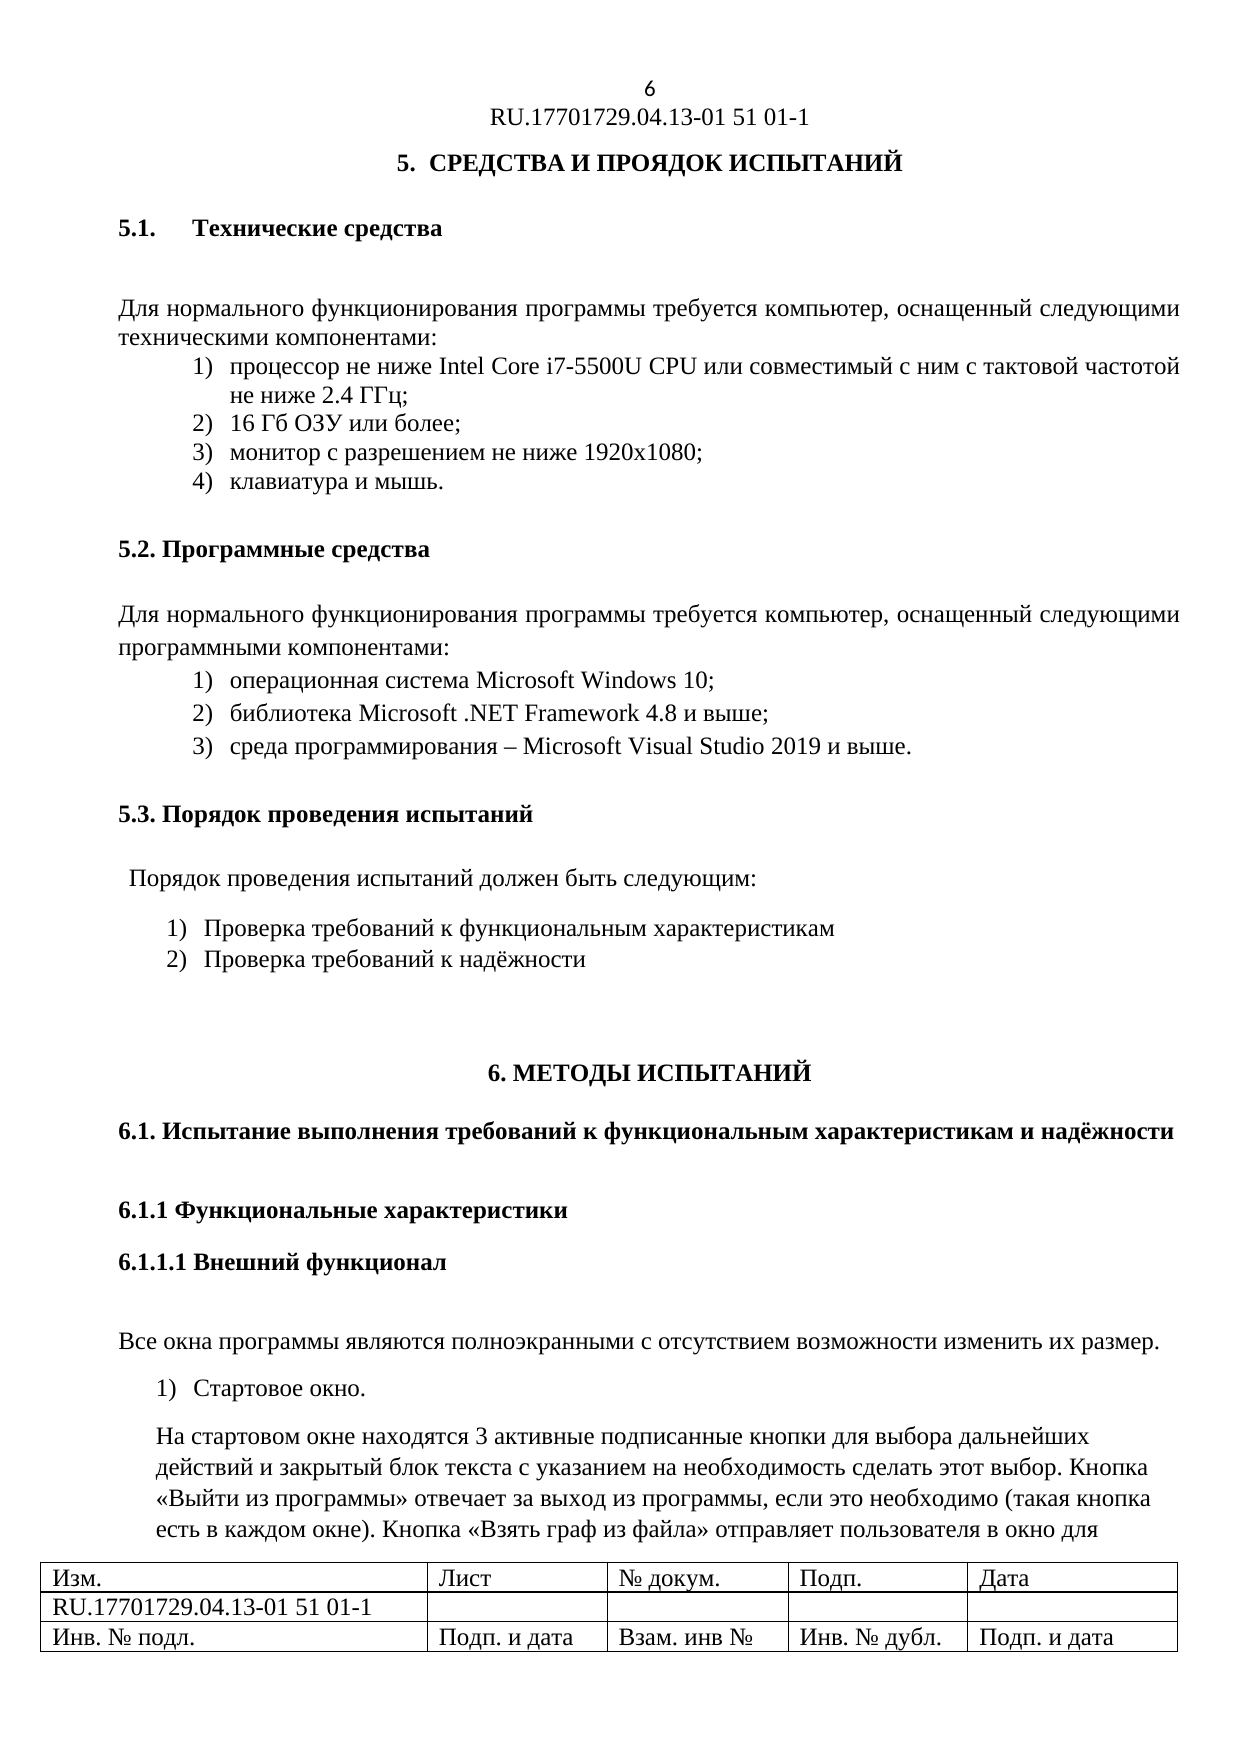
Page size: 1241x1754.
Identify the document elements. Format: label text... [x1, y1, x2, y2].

list Проверка требований к надёжности [166, 944, 1181, 973]
subtitle 5.3. Порядок проведения испытаний [118, 799, 1181, 828]
list монитор с разрешением не ниже 1920х1080; [192, 437, 1181, 466]
subtitle 6.1.1 Функциональные характеристики [118, 1195, 1181, 1224]
list среда программирования – Microsoft Visual Studio 2019 и выше. [192, 731, 1181, 759]
text Порядок проведения испытаний должен быть следующим: [129, 863, 1181, 892]
list процессор не ниже Intel Core i7-5500U CPU или совместимый с ним с тактовой частотой не ниже 2.4 ГГц; [192, 351, 1181, 408]
list 16 Гб ОЗУ или более; [192, 408, 1181, 437]
text Все окна программы являются полноэкранными с отсутствием возможности изменить их размер. [118, 1326, 1181, 1354]
subtitle 5.2. Программные средства [118, 534, 1181, 563]
subtitle 6.1. Испытание выполнения требований к функциональным характеристикам и надёжности [118, 1116, 1181, 1145]
list библиотека Microsoft .NET Framework 4.8 и выше; [192, 698, 1181, 727]
text Для нормального функционирования программы требуется компьютер, оснащенный следующими программными компонентами: [118, 599, 1181, 661]
list Проверка требований к функциональным характеристикам [166, 913, 1181, 942]
list операционная система Microsoft Windows 10; [192, 665, 1181, 693]
subtitle 6.1.1.1 Внешний функционал [118, 1247, 1181, 1276]
subtitle 6. МЕТОДЫ ИСПЫТАНИЙ [118, 1058, 1181, 1087]
text Для нормального функционирования программы требуется компьютер, оснащенный следующими техническими компонентами: [118, 293, 1181, 351]
list Стартовое окно. [156, 1373, 1181, 1402]
subtitle 5. СРЕДСТВА И ПРОЯДОК ИСПЫТАНИЙ [118, 148, 1181, 176]
subtitle 5.1. Технические средства [118, 213, 1181, 242]
list клавиатура и мышь. [192, 466, 1181, 495]
